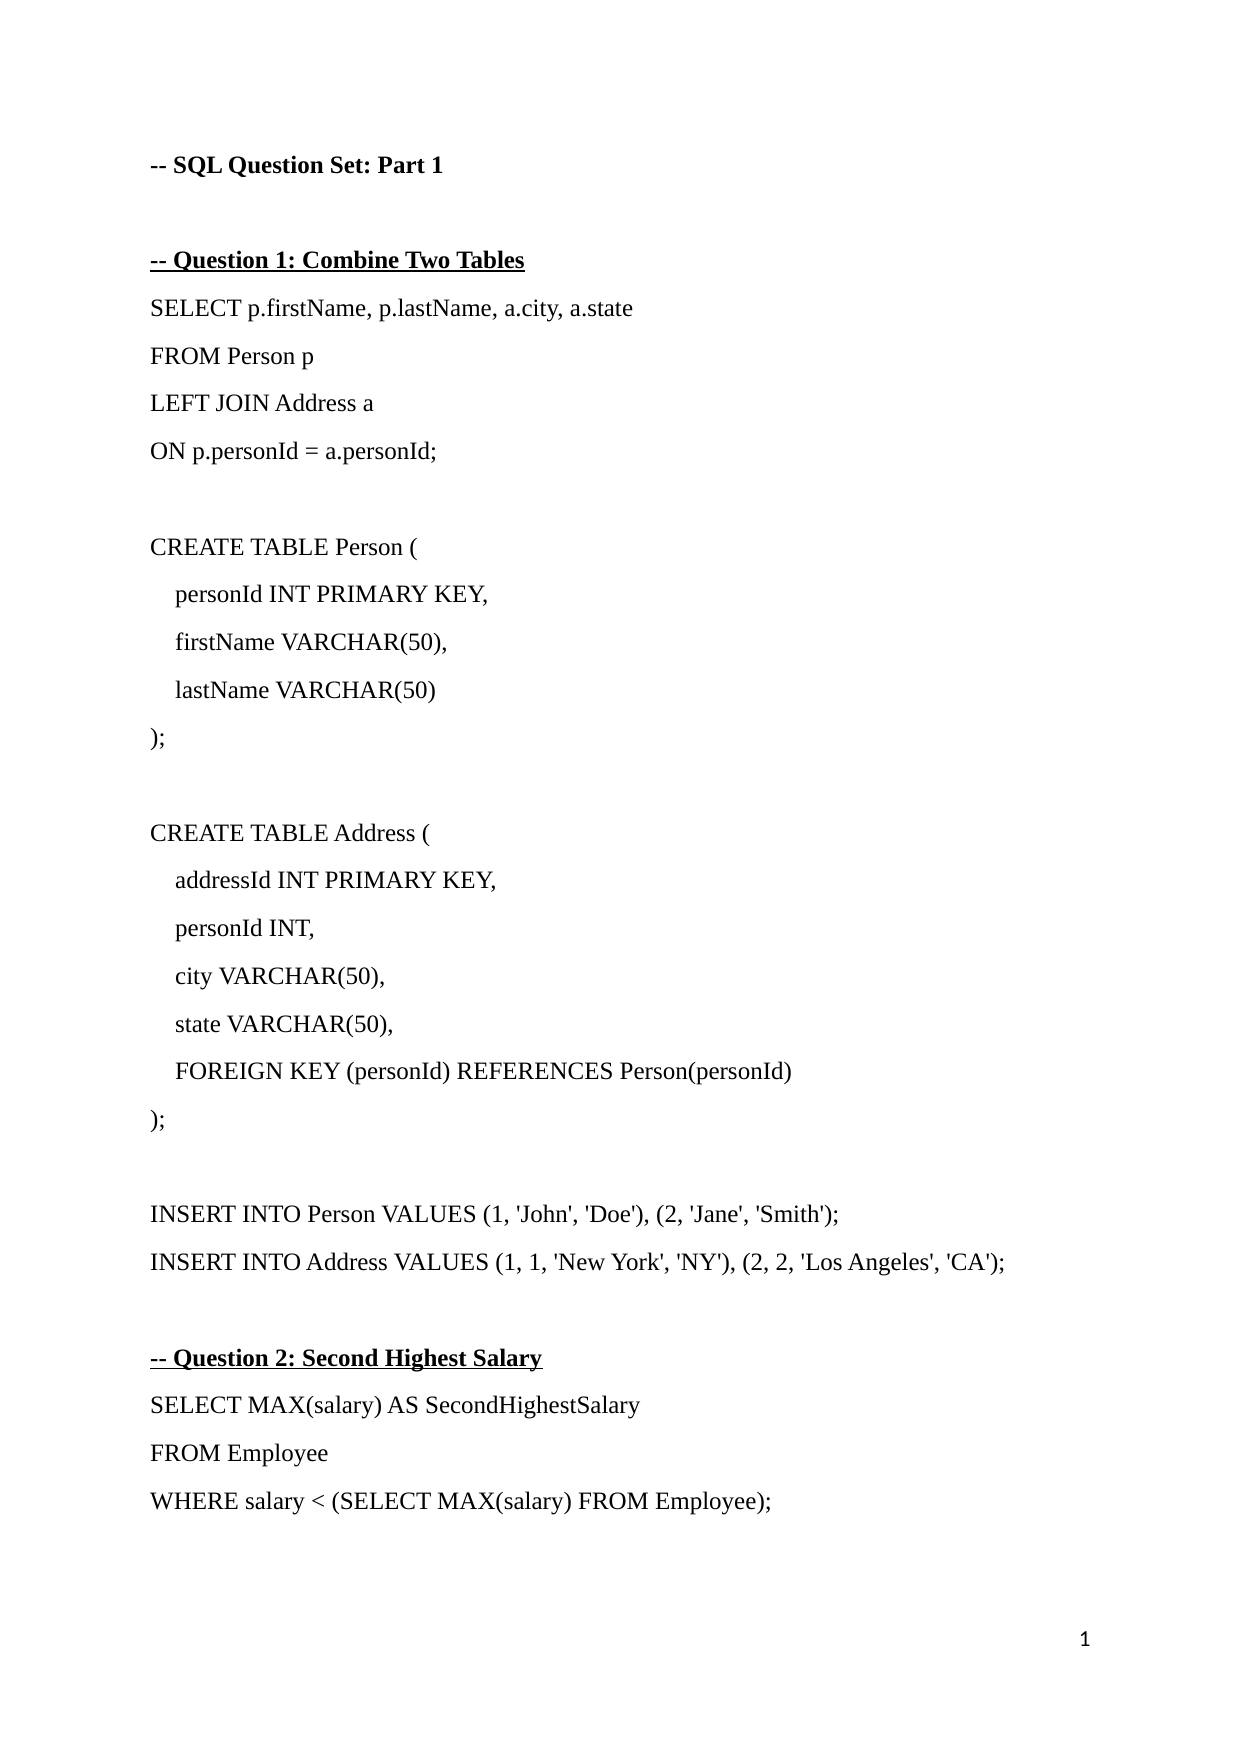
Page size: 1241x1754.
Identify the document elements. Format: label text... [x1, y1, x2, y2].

text ON p.personId = a.personId; [150, 436, 1090, 465]
text INSERT INTO Person VALUES (1, 'John', 'Doe'), (2, 'Jane', 'Smith'); [150, 1199, 1090, 1228]
text FROM Employee [150, 1438, 1090, 1467]
text FROM Person p [150, 341, 1090, 369]
text ); [150, 1104, 1090, 1133]
text CREATE TABLE Address ( [150, 818, 1090, 847]
text FOREIGN KEY (personId) REFERENCES Person(personId) [150, 1056, 1090, 1085]
text LEFT JOIN Address a [150, 388, 1090, 417]
text INSERT INTO Address VALUES (1, 1, 'New York', 'NY'), (2, 2, 'Los Angeles', 'CA'); [150, 1247, 1090, 1276]
text -- Question 2: Second Highest Salary [150, 1343, 1090, 1371]
text firstName VARCHAR(50), [150, 627, 1090, 656]
text state VARCHAR(50), [150, 1009, 1090, 1037]
text SELECT p.firstName, p.lastName, a.city, a.state [150, 293, 1090, 322]
text city VARCHAR(50), [150, 961, 1090, 990]
text personId INT PRIMARY KEY, [150, 579, 1090, 608]
text ); [150, 722, 1090, 751]
text SELECT MAX(salary) AS SecondHighestSalary [150, 1390, 1090, 1419]
text WHERE salary < (SELECT MAX(salary) FROM Employee); [150, 1486, 1090, 1514]
text CREATE TABLE Person ( [150, 532, 1090, 560]
text personId INT, [150, 913, 1090, 942]
text -- Question 1: Combine Two Tables [150, 245, 1090, 274]
text addressId INT PRIMARY KEY, [150, 866, 1090, 894]
text lastName VARCHAR(50) [150, 675, 1090, 703]
text -- SQL Question Set: Part 1 [150, 150, 1090, 179]
